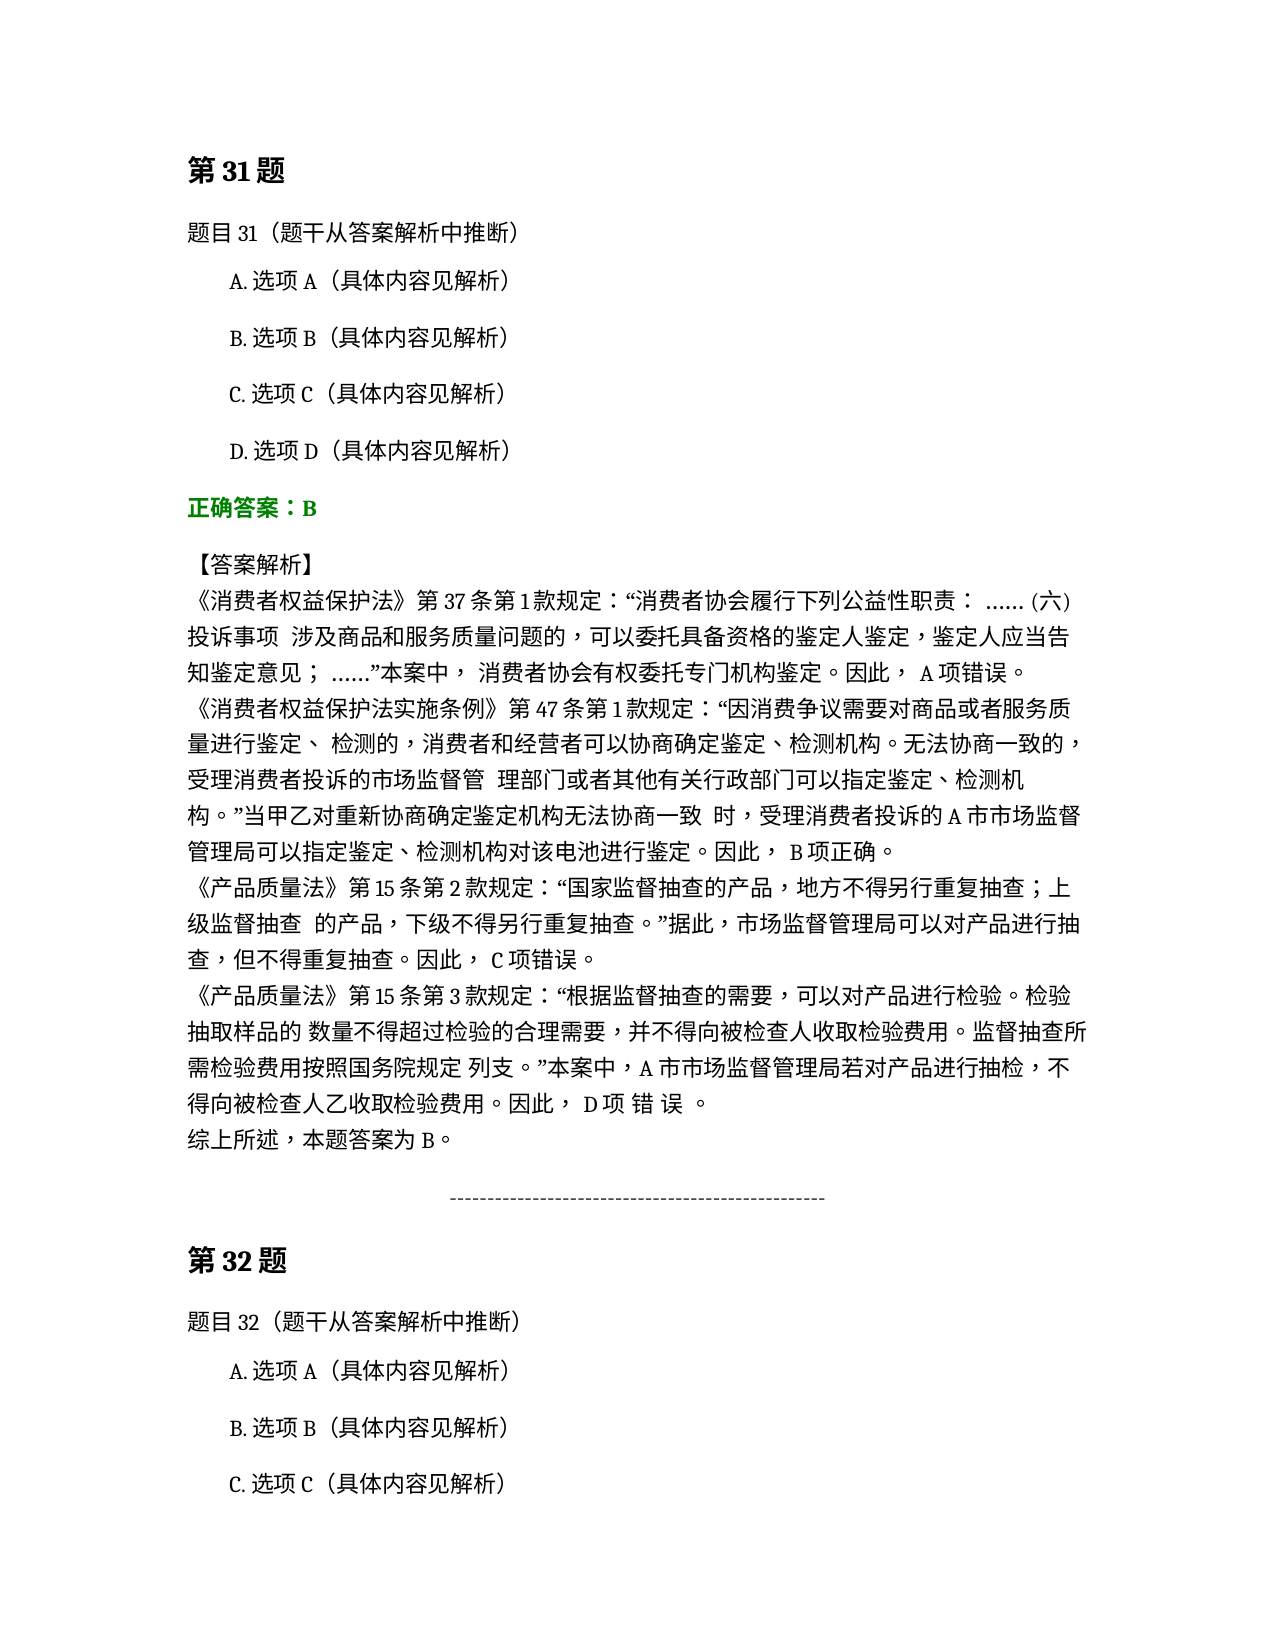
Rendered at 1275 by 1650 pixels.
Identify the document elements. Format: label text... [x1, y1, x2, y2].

text D. 选项D（具体内容见解析） [229, 435, 1087, 466]
text A. 选项A（具体内容见解析） [229, 265, 1087, 296]
text 【答案解析】 《消费者权益保护法》第37条第1款规定：“消费者协会履行下列公益性职责： …… (六)投诉事项 涉及商品和服务质量问题的，可以委托具备资格的鉴定人鉴定，鉴定人应当告知鉴定意见； ……”本案中， 消费者协会有权委托专门机构鉴定。因此， A 项错误。 《消费者权益保护法实施条例》第47条第1款规定：“因消费争议需要对商品或者服务质量进行鉴定、 检测的，消费者和经营者可以协商确定鉴定、检测机构。无法协商一致的，受理消费者投诉的市场监督管 理部门或者其他有关行政部门可以指定鉴定、检测机构。”当甲乙对重新协商确定鉴定机构无法协商一致 时，受理消费者投诉的A 市市场监督管理局可以指定鉴定、检测机构对该电池进行鉴定。因此， B 项正确。 《产品质量法》第15条第2款规定：“国家监督抽查的产品，地方不得另行重复抽查；上级监督抽查 的产品，下级不得另行重复抽查。”据此，市场监督管理局可以对产品进行抽查，但不得重复抽查。因此， C 项错误。 《产品质量法》第15条第3款规定：“根据监督抽查的需要，可以对产品进行检验。检验抽取样品的 数量不得超过检验的合理需要，并不得向被检查人收取检验费用。监督抽查所需检验费用按照国务院规定 列支。”本案中，A 市市场监督管理局若对产品进行抽检，不得向被检查人乙收取检验费用。因此， D 项 错 误 。 综上所述，本题答案为B。 [187, 549, 1087, 1155]
text 题目31（题干从答案解析中推断） [187, 216, 1087, 248]
text B. 选项B（具体内容见解析） [229, 322, 1087, 353]
text C. 选项C（具体内容见解析） [229, 1468, 1087, 1499]
text 第31题 [187, 150, 1087, 190]
text 正确答案：B [187, 492, 1087, 523]
text A. 选项A（具体内容见解析） [229, 1355, 1087, 1386]
text C. 选项C（具体内容见解析） [229, 378, 1087, 410]
text B. 选项B（具体内容见解析） [229, 1412, 1087, 1443]
text 题目32（题干从答案解析中推断） [187, 1306, 1087, 1338]
text -------------------------------------------------- [187, 1185, 1087, 1211]
text 第32题 [187, 1240, 1087, 1279]
